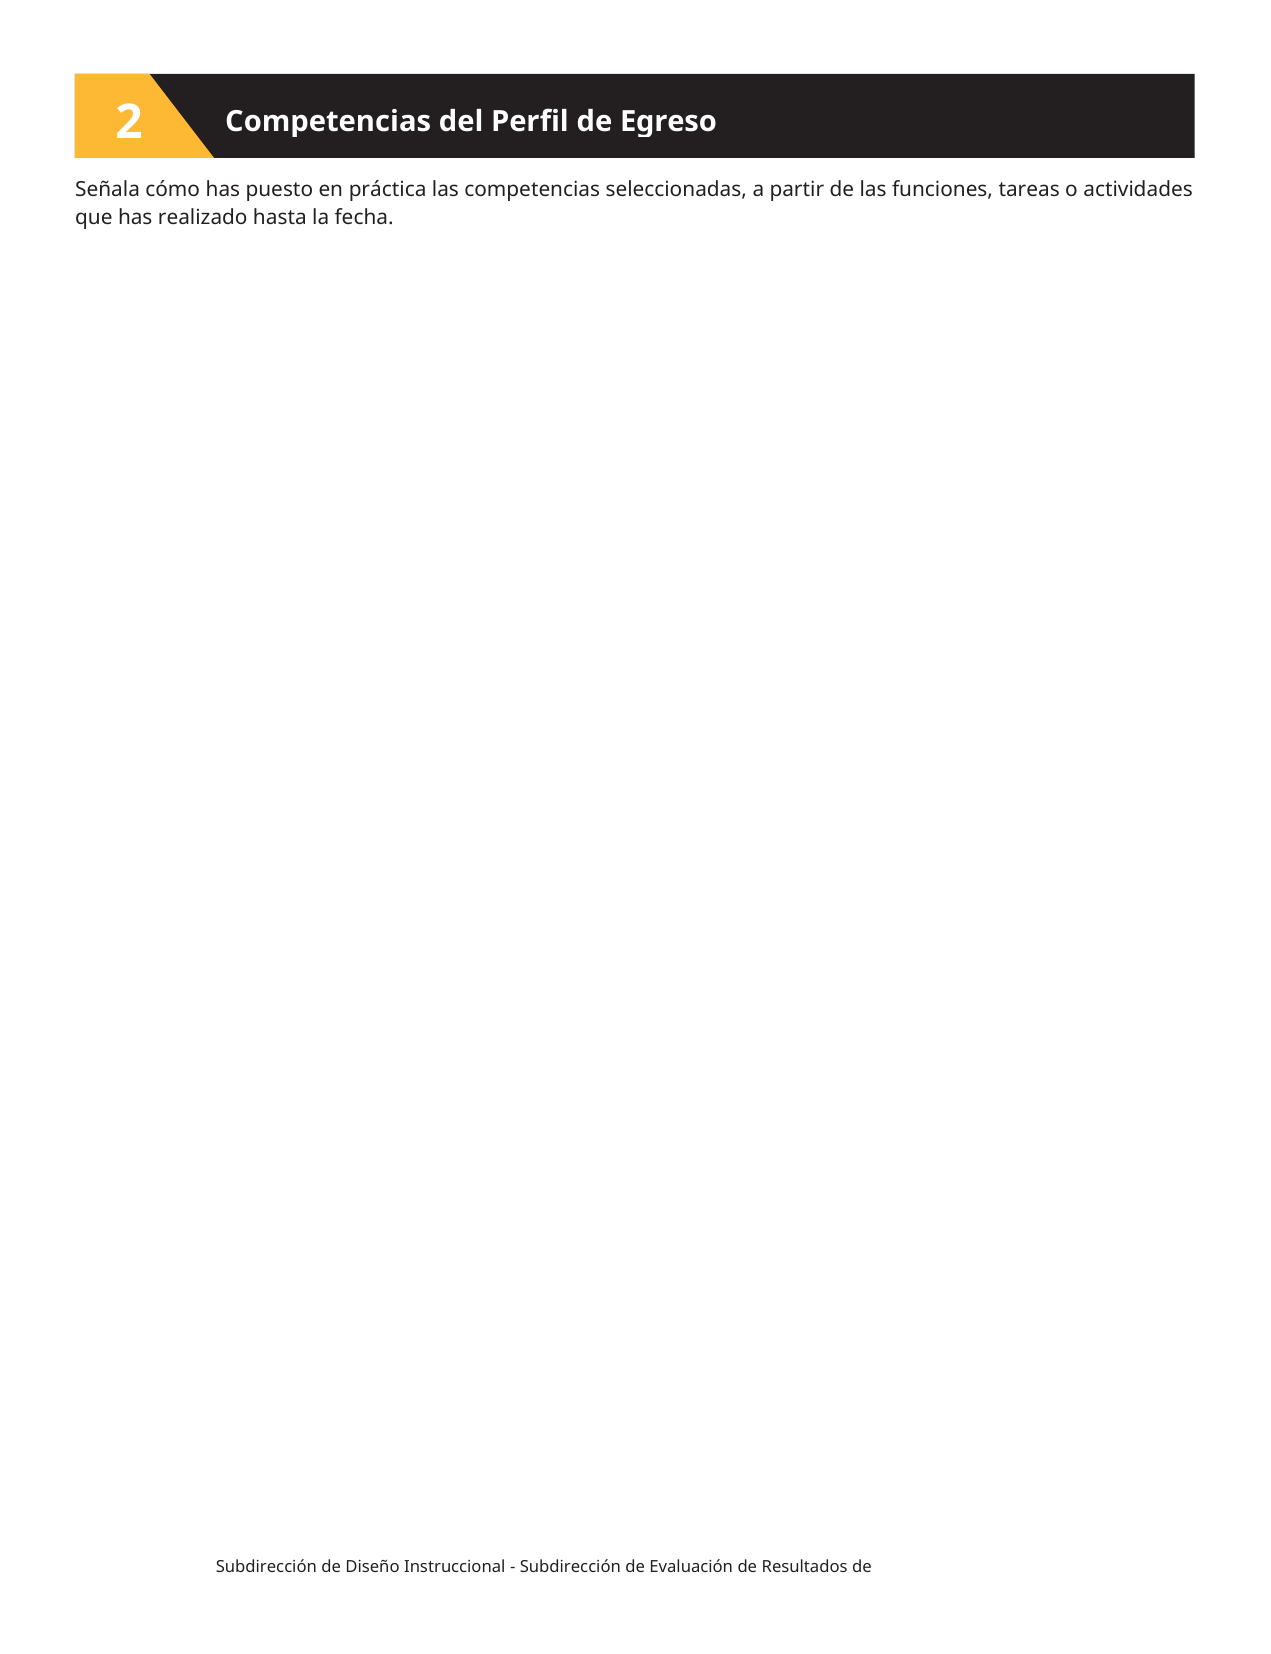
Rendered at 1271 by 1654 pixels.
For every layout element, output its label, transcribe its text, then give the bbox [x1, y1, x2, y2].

text Señala cómo has puesto en práctica las competencias seleccionadas, a partir de las funciones, tareas o actividades que has realizado hasta la fecha. [75, 175, 1208, 230]
